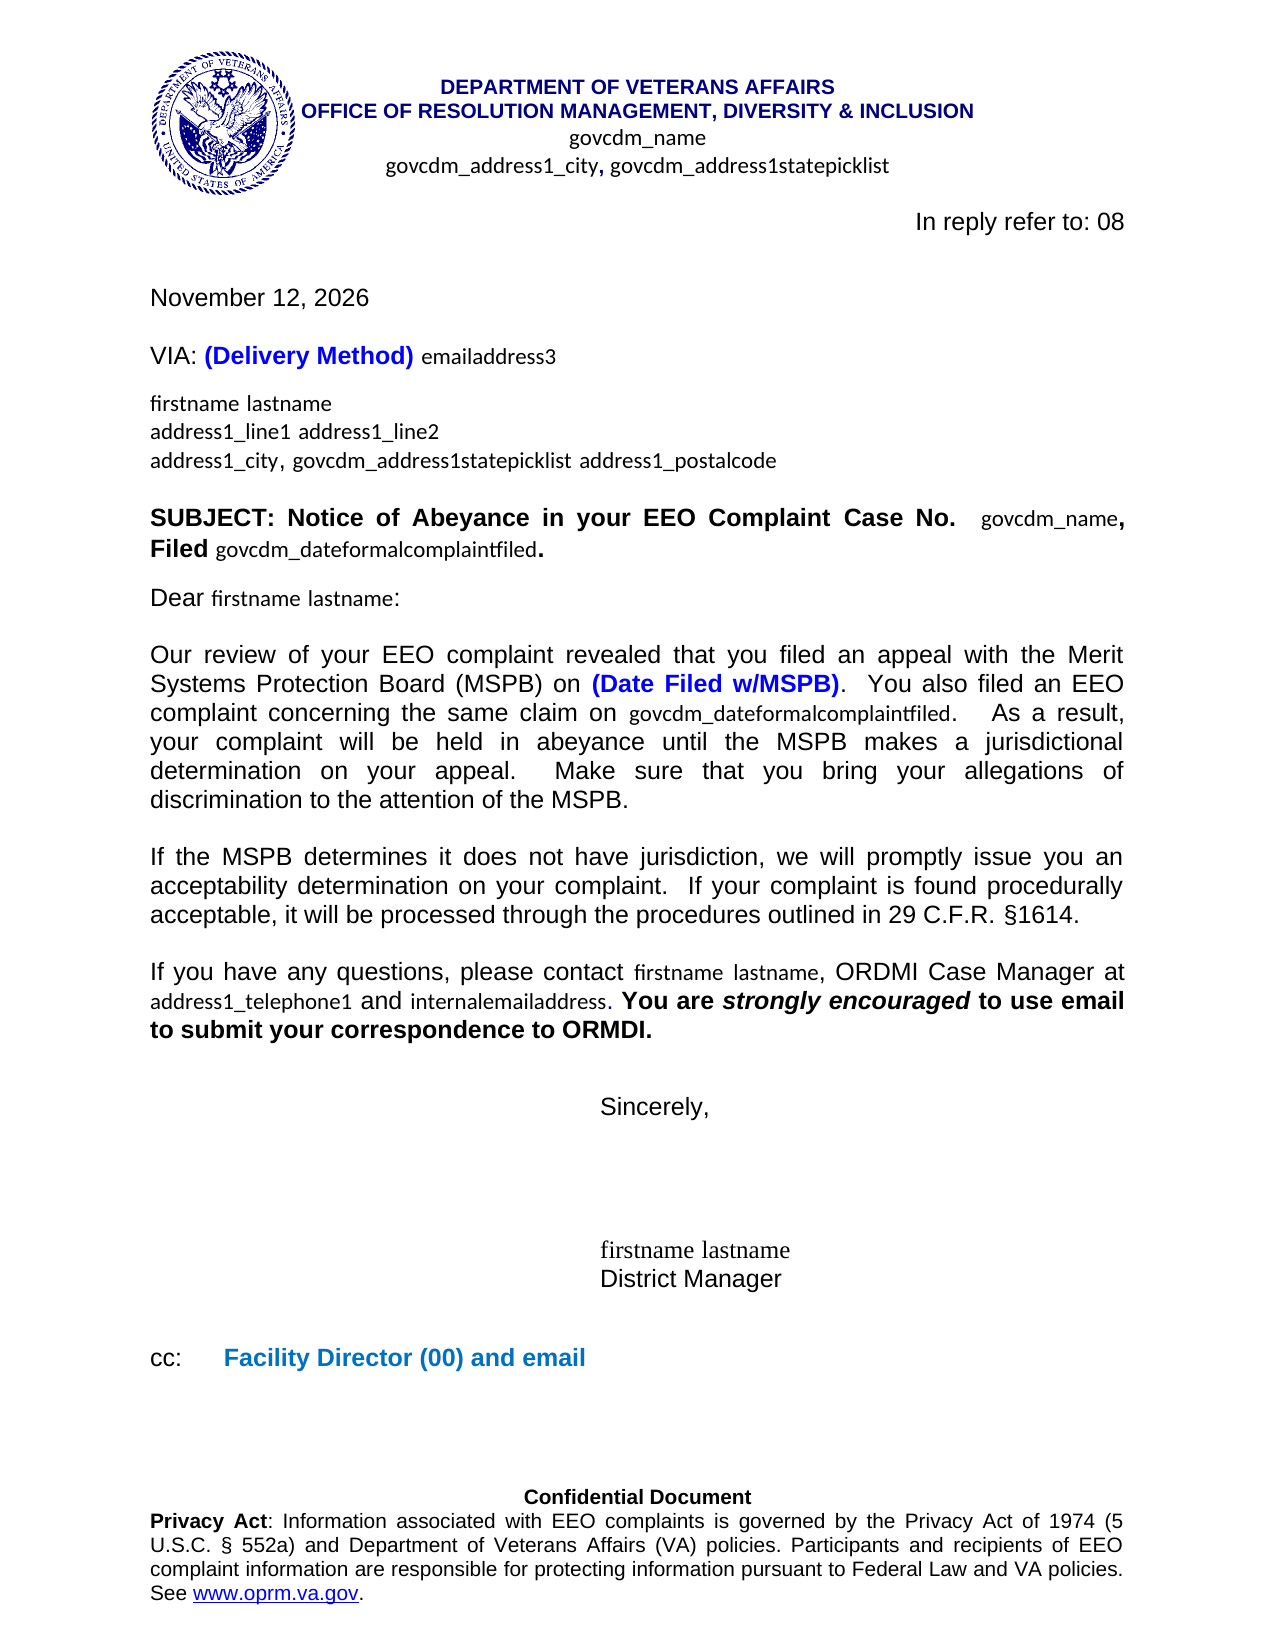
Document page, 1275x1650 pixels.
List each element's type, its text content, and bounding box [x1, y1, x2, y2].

text SUBJECT: Notice of Abeyance in your EEO Complaint Case No. , Filed . [150, 503, 1125, 564]
text VIA: (Delivery Method) [150, 341, 1125, 370]
text August 29, 2022 [150, 283, 1125, 312]
text cc: Facility Director (00) and email [150, 1343, 1125, 1371]
text Dear : [150, 583, 1125, 612]
text , [150, 445, 1125, 474]
text If the MSPB determines it does not have jurisdiction, we will promptly issue you an acceptability determination on your complaint. If your complaint is found procedurally acceptable, it will be processed through the procedures outlined in 29 C.F.R. §1614. [150, 842, 1125, 928]
picture [150, 49, 297, 197]
text In reply refer to: 08 [150, 207, 1125, 236]
text District Manager [525, 1264, 1125, 1293]
text Sincerely, [525, 1092, 1125, 1121]
text Our review of your EEO complaint revealed that you filed an appeal with the Merit Systems Protection Board (MSPB) on (Date Filed w/MSPB). You also filed an EEO complaint concerning the same claim on . As a result, your complaint will be held in abeyance until the MSPB makes a jurisdictional determination on your appeal. Make sure that you bring your allegations of discrimination to the attention of the MSPB. [150, 641, 1125, 813]
text If you have any questions, please contact , ORDMI Case Manager at and . You are strongly encouraged to use email to submit your correspondence to ORMDI. [150, 957, 1125, 1044]
